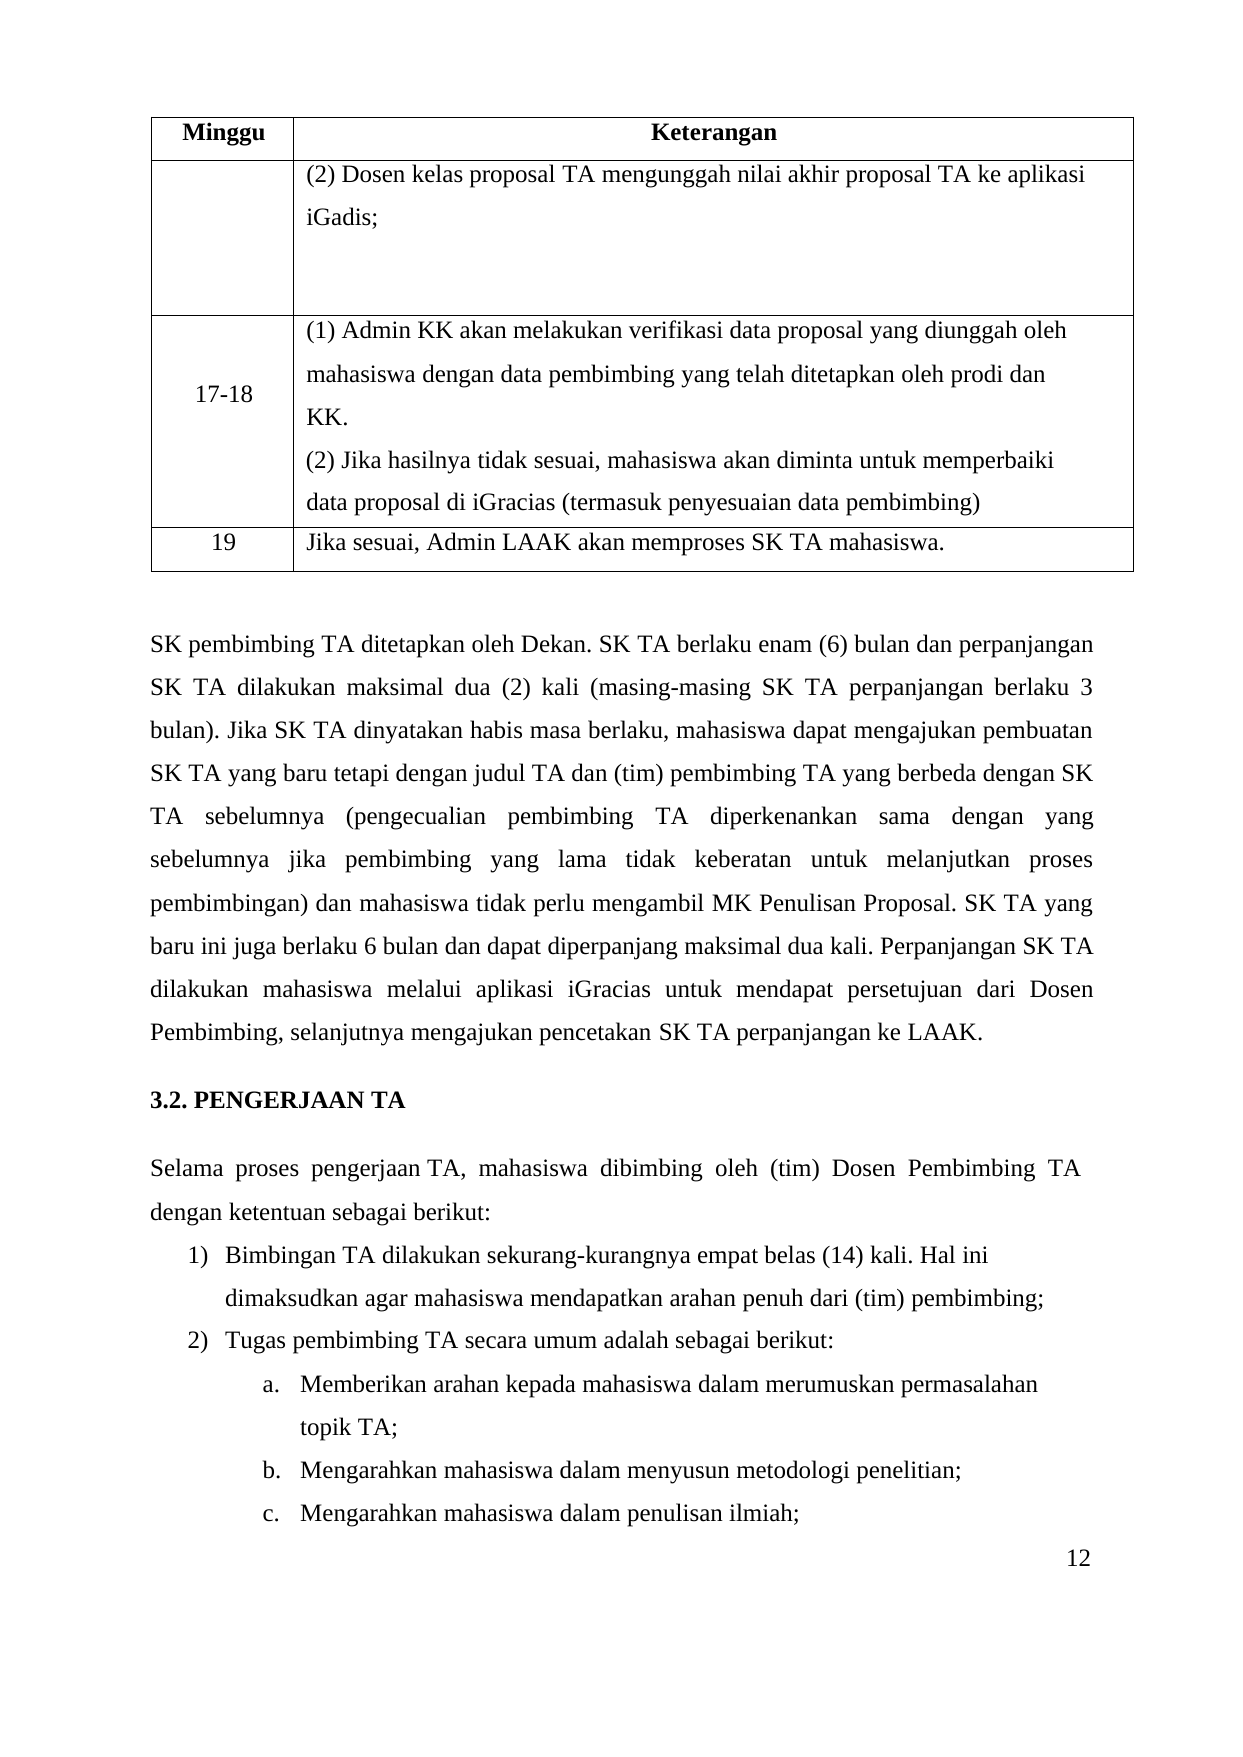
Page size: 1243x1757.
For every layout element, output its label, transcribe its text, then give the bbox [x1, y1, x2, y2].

table_header Minggu [152, 118, 293, 159]
text SK pembimbing TA ditetapkan oleh Dekan. SK TA berlaku enam (6) bulan dan perpanjangan SK TA dilakukan maksimal dua (2) kali (masing-masing SK TA perpanjangan berlaku 3 bulan). Jika SK TA dinyatakan habis masa berlaku, mahasiswa dapat mengajukan pembuatan SK TA yang baru tetapi dengan judul TA dan (tim) pembimbing TA yang berbeda dengan SK TA sebelumnya (pengecualian pembimbing TA diperkenankan sama dengan yang sebelumnya jika pembimbing yang lama tidak keberatan untuk melanjutkan proses pembimbingan) dan mahasiswa tidak perlu mengambil MK Penulisan Proposal. SK TA yang baru ini juga berlaku 6 bulan dan dapat diperpanjang maksimal dua kali. Perpanjangan SK TA dilakukan mahasiswa melalui aplikasi iGracias untuk mendapat persetujuan dari Dosen Pembimbing, selanjutnya mengajukan pencetakan SK TA perpanjangan ke LAAK. [150, 629, 1094, 1046]
list Mengarahkan mahasiswa dalam penulisan ilmiah; [262, 1498, 1168, 1527]
list Memberikan arahan kepada mahasiswa dalam merumuskan permasalahan topik TA; [262, 1369, 1089, 1441]
subtitle PENGERJAAN TA [150, 1085, 1168, 1114]
list Mengarahkan mahasiswa dalam menyusun metodologi penelitian; [262, 1455, 1168, 1484]
table_header Keterangan [294, 118, 1133, 159]
table_cell 17-18 [152, 316, 293, 527]
table_cell [152, 161, 293, 314]
list Tugas pembimbing TA secara umum adalah sebagai berikut: [187, 1326, 1168, 1354]
text Selama proses pengerjaan TA, mahasiswa dibimbing oleh (tim) Dosen Pembimbing TA dengan ketentuan sebagai berikut: [150, 1153, 1102, 1226]
table_cell 19 [152, 528, 293, 571]
list Bimbingan TA dilakukan sekurang-kurangnya empat belas (14) kali. Hal ini dimaksudkan agar mahasiswa mendapatkan arahan penuh dari (tim) pembimbing; [187, 1240, 1044, 1312]
table_cell (2) Dosen kelas proposal TA mengunggah nilai akhir proposal TA ke aplikasi iGadis; [294, 161, 1133, 314]
table_cell Jika sesuai, Admin LAAK akan memproses SK TA mahasiswa. [294, 528, 1133, 571]
table_cell Admin KK akan melakukan verifikasi data proposal yang diunggah oleh mahasiswa dengan data pembimbing yang telah ditetapkan oleh prodi dan KK. Jika hasilnya tidak sesuai, mahasiswa akan diminta untuk memperbaiki data proposal di iGracias (termasuk penyesuaian data pembimbing) [294, 316, 1133, 527]
